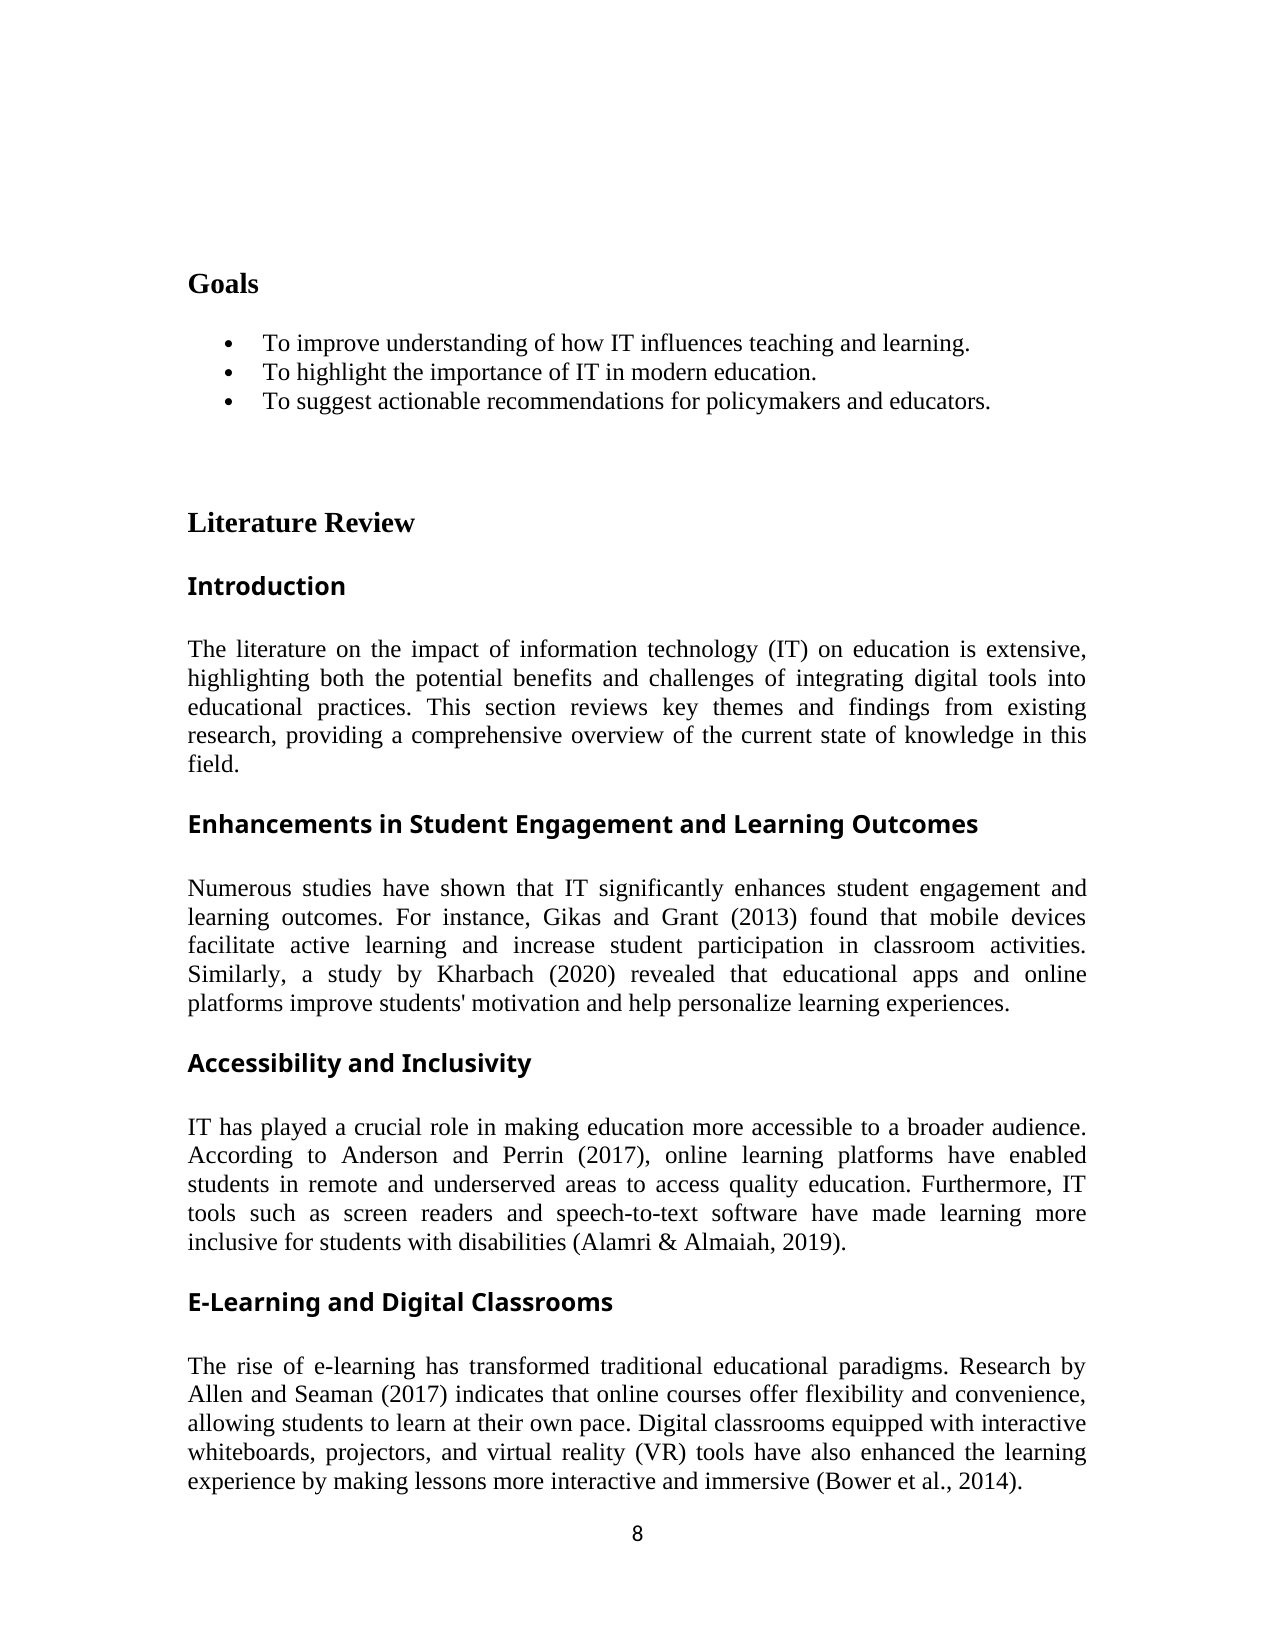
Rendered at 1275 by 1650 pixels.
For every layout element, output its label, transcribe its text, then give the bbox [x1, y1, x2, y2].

text The literature on the impact of information technology (IT) on education is extensive, highlighting both the potential benefits and challenges of integrating digital tools into educational practices. This section reviews key themes and findings from existing research, providing a comprehensive overview of the current state of knowledge in this field. [187, 634, 1087, 778]
list To highlight the importance of IT in modern education. [225, 357, 1087, 386]
text Goals [187, 266, 1087, 299]
subtitle Enhancements in Student Engagement and Learning Outcomes [187, 807, 1087, 841]
list To improve understanding of how IT influences teaching and learning. [225, 328, 1087, 357]
list To suggest actionable recommendations for policymakers and educators. [225, 386, 1087, 415]
subtitle E-Learning and Digital Classrooms [187, 1285, 1087, 1319]
subtitle Introduction [187, 568, 1087, 602]
text Numerous studies have shown that IT significantly enhances student engagement and learning outcomes. For instance, Gikas and Grant (2013) found that mobile devices facilitate active learning and increase student participation in classroom activities. Similarly, a study by Kharbach (2020) revealed that educational apps and online platforms improve students' motivation and help personalize learning experiences. [187, 873, 1087, 1017]
subtitle Accessibility and Inclusivity [187, 1046, 1087, 1080]
text The rise of e-learning has transformed traditional educational paradigms. Research by Allen and Seaman (2017) indicates that online courses offer flexibility and convenience, allowing students to learn at their own pace. Digital classrooms equipped with interactive whiteboards, projectors, and virtual reality (VR) tools have also enhanced the learning experience by making lessons more interactive and immersive (Bower et al., 2014). [187, 1351, 1087, 1494]
subtitle Literature Review [187, 506, 1087, 539]
text IT has played a crucial role in making education more accessible to a broader audience. According to Anderson and Perrin (2017), online learning platforms have enabled students in remote and underserved areas to access quality education. Furthermore, IT tools such as screen readers and speech-to-text software have made learning more inclusive for students with disabilities (Alamri & Almaiah, 2019). [187, 1112, 1087, 1256]
